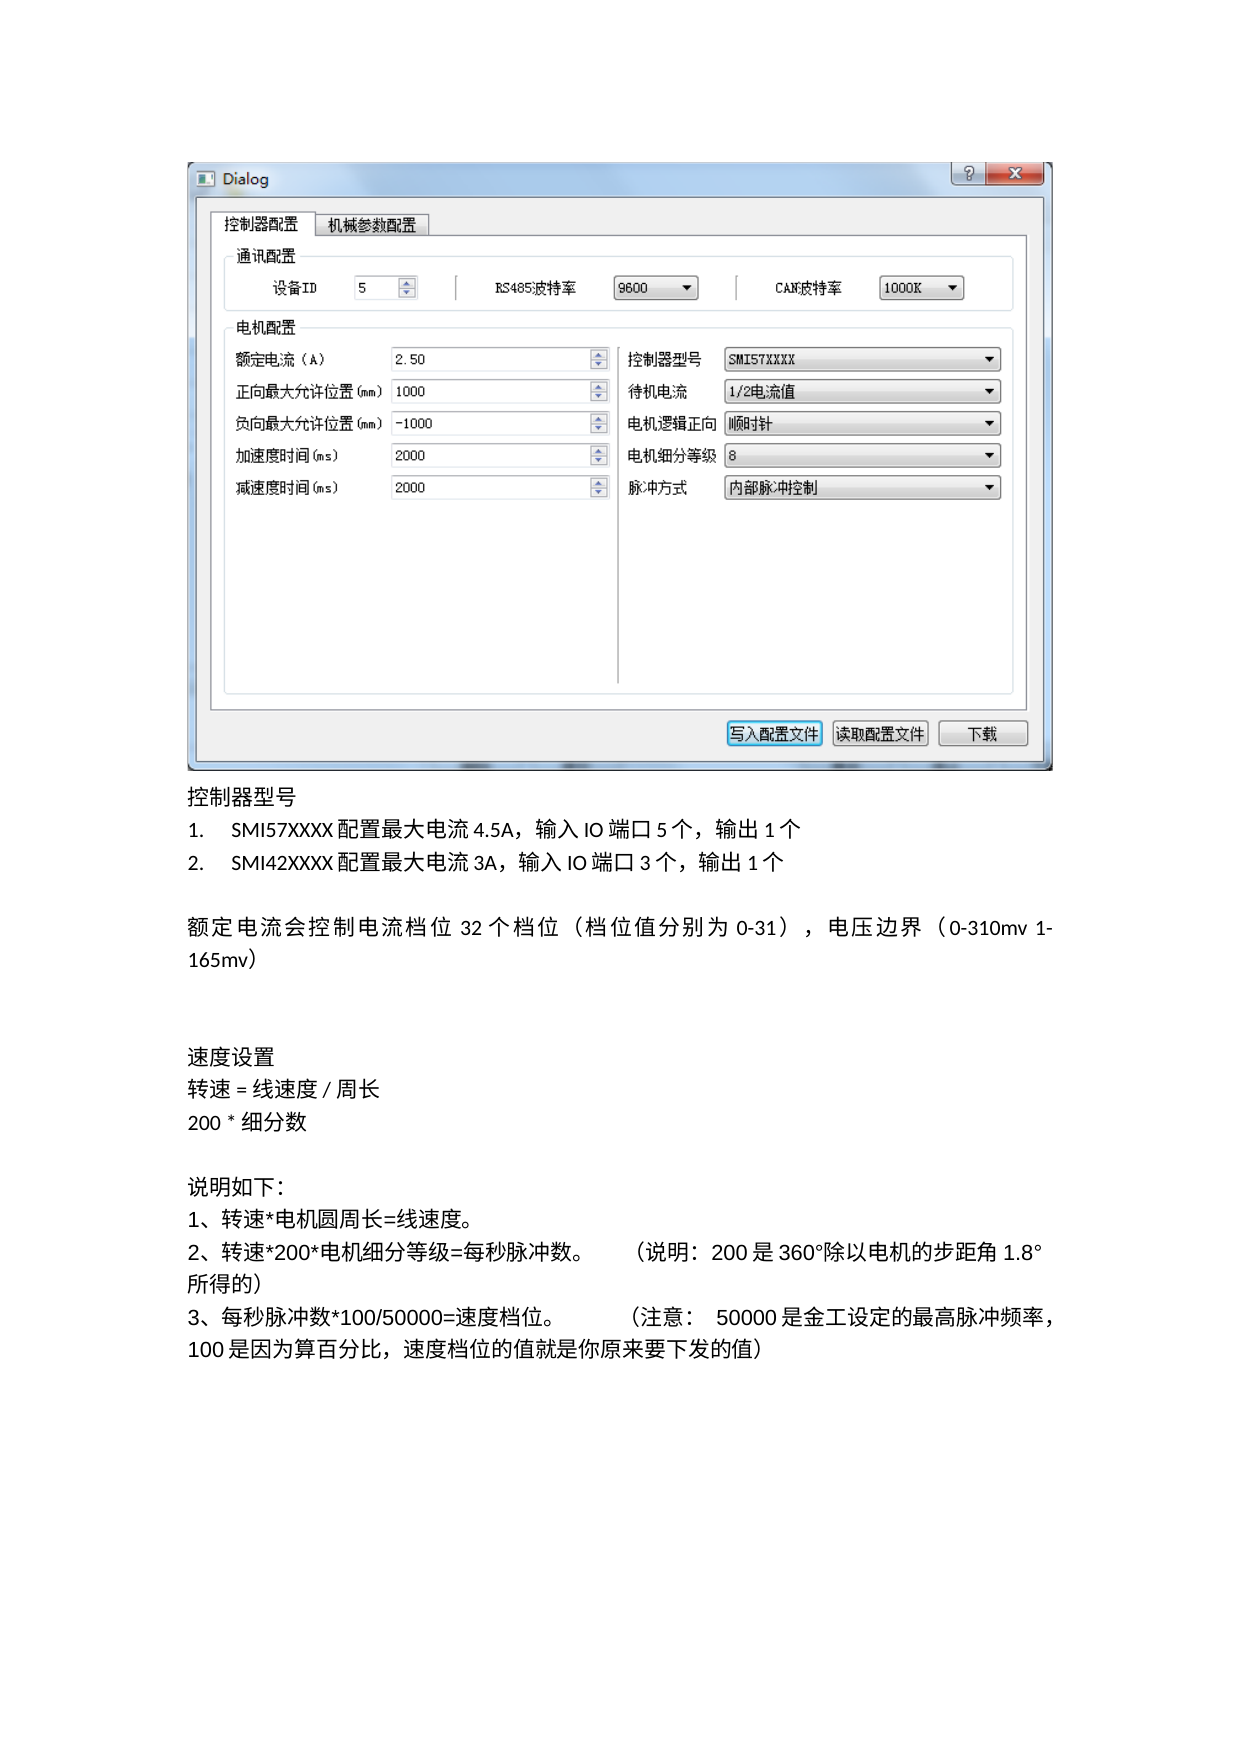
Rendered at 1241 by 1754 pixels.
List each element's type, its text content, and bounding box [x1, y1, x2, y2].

text 200 * 细分数 [187, 1104, 1053, 1137]
list SMI42XXXX配置最大电流3A，输入IO端口3个，输出1个 [187, 844, 1053, 877]
text 转速 = 线速度 / 周长 [187, 1072, 1053, 1104]
text 3、每秒脉冲数*100/50000=速度档位。 （注意： 50000是金工设定的最高脉冲频率，100是因为算百分比，速度档位的值就是你原来要下发的值） [187, 1299, 1053, 1364]
text 速度设置 [187, 1039, 1053, 1072]
list SMI57XXXX配置最大电流4.5A，输入IO端口5个，输出1个 [187, 812, 1053, 844]
text 控制器型号 [187, 779, 1053, 812]
text 1、转速*电机圆周长=线速度。 [187, 1202, 1053, 1234]
text 额定电流会控制电流档位32个档位（档位值分别为0-31），电压边界（0-310mv 1-165mv） [187, 909, 1053, 974]
text 2、转速*200*电机细分等级=每秒脉冲数。 （说明：200是360°除以电机的步距角1.8°所得的） [187, 1234, 1053, 1299]
text 说明如下： [187, 1169, 1053, 1202]
picture [187, 162, 1053, 771]
